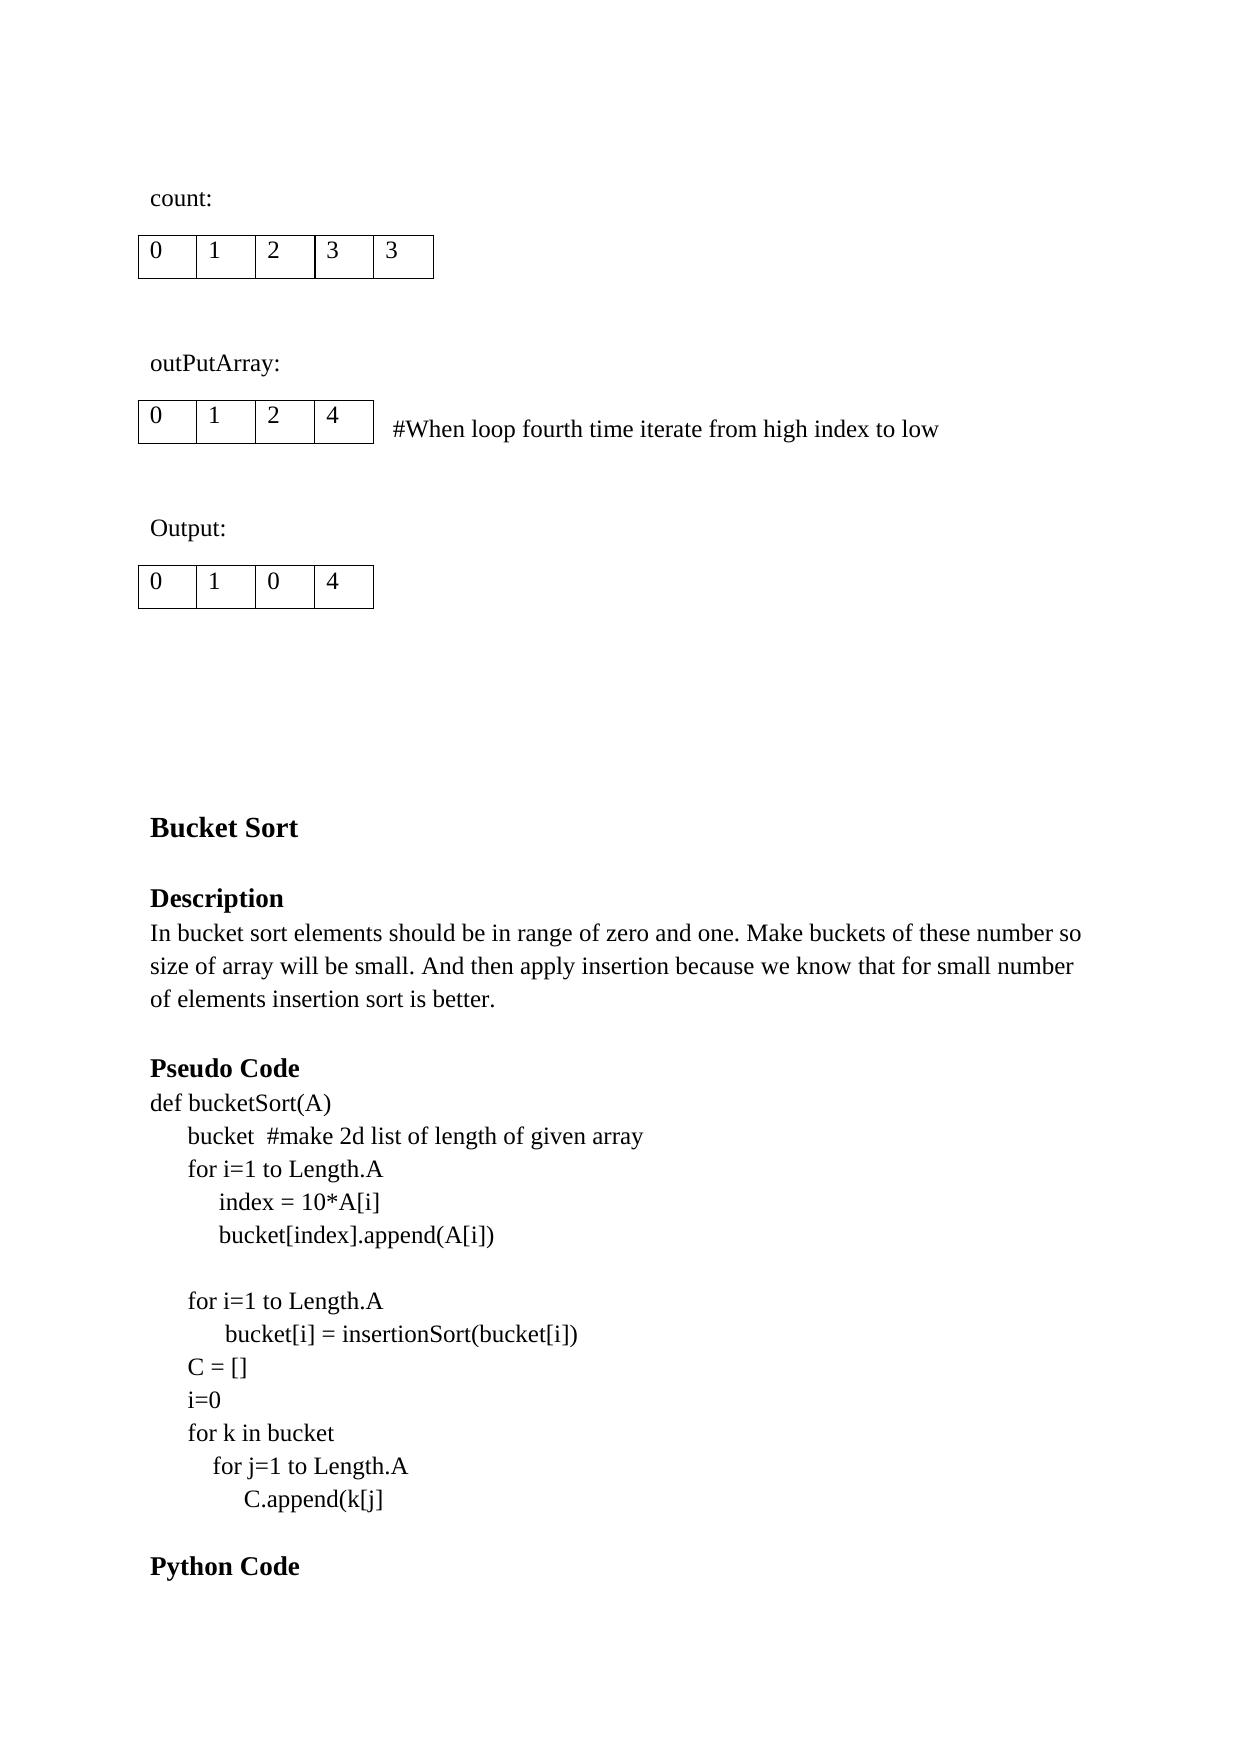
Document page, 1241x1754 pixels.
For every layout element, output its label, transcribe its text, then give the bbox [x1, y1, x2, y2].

text Output: [150, 513, 1090, 542]
text i=0 [150, 1385, 1090, 1414]
table_header 3 [316, 236, 373, 278]
text Python Code [150, 1551, 1090, 1582]
text Description [150, 882, 1090, 913]
table_header 1 [197, 236, 255, 278]
table_header 3 [374, 236, 433, 278]
text for i=1 to Length.A [150, 1154, 1090, 1183]
text index = 10*A[i] [150, 1187, 1090, 1216]
table_header 0 [256, 566, 314, 608]
text In bucket sort elements should be in range of zero and one. Make buckets of these number so size of array will be small. And then apply insertion because we know that for small number of elements insertion sort is better. [150, 918, 1090, 1012]
text Pseudo Code [150, 1052, 1090, 1084]
table_header 1 [197, 566, 255, 608]
text C.append(k[j] [150, 1484, 1090, 1513]
text Bucket Sort [150, 810, 1090, 844]
text for k in bucket [150, 1418, 1090, 1447]
table_header 1 [197, 401, 255, 443]
text for j=1 to Length.A [150, 1451, 1090, 1480]
table_header 4 [315, 401, 373, 443]
text for i=1 to Length.A [150, 1286, 1090, 1315]
text outPutArray: [150, 348, 1090, 377]
table_header 2 [256, 401, 314, 443]
text bucket[i] = insertionSort(bucket[i]) [150, 1319, 1090, 1348]
text bucket #make 2d list of length of given array [150, 1121, 1090, 1150]
text bucket[index].append(A[i]) [150, 1220, 1090, 1249]
text def bucketSort(A) [150, 1088, 1090, 1117]
table_header 4 [315, 566, 373, 608]
text count: [150, 183, 1090, 212]
table_header 0 [139, 236, 196, 278]
text C = [] [150, 1352, 1090, 1381]
table_header 2 [256, 236, 314, 278]
text #When loop fourth time iterate from high index to low [374, 414, 1090, 443]
table_header 0 [139, 566, 196, 608]
table_header 0 [139, 401, 196, 443]
